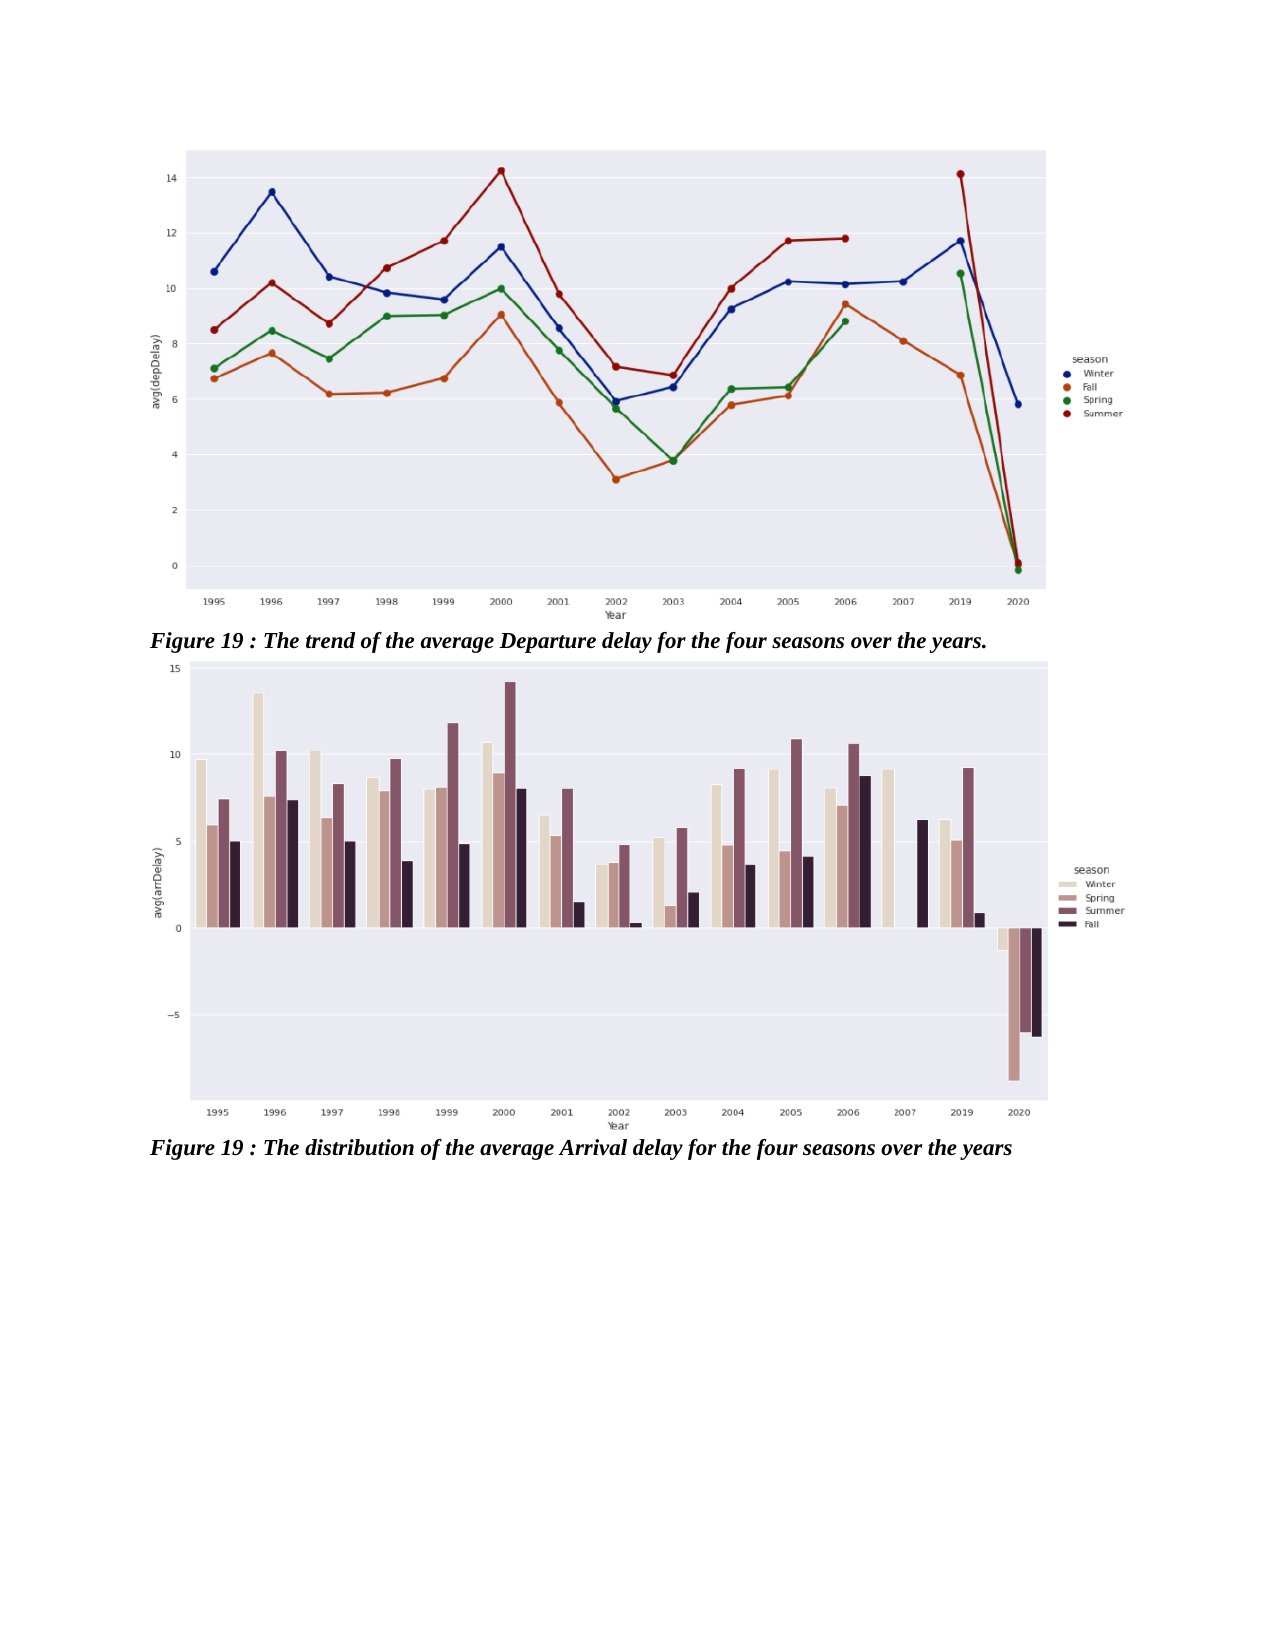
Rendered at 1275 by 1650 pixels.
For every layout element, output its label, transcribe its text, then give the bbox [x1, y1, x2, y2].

picture [150, 150, 1125, 623]
text Figure 19 : The trend of the average Departure delay for the four seasons over the years. [150, 623, 1125, 653]
picture [150, 657, 1125, 1130]
text Figure 19 : The distribution of the average Arrival delay for the four seasons over the years [150, 1134, 1125, 1160]
